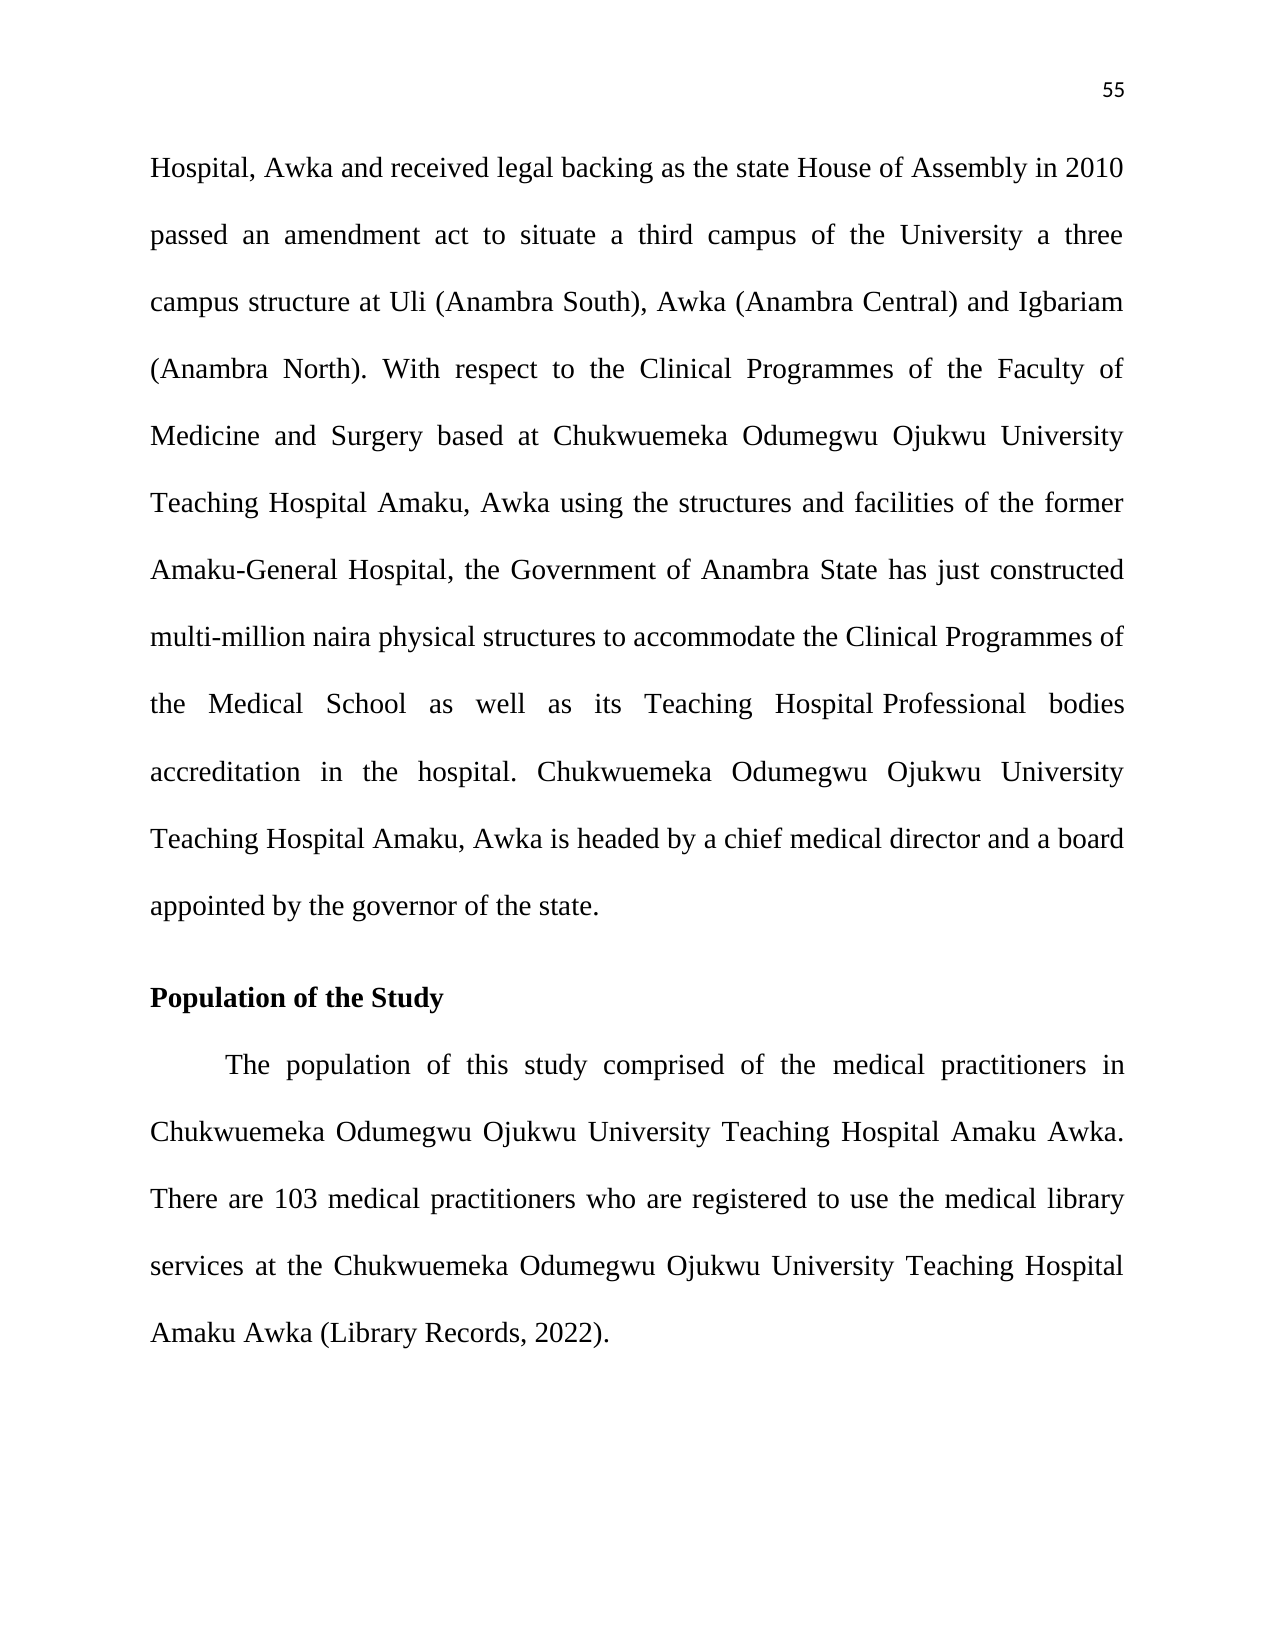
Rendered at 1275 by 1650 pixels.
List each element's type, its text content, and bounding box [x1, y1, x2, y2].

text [150, 150, 1125, 921]
text Population of the Study [150, 980, 1125, 1013]
text The population of this study comprised of the medical practitioners in Chukwuemeka Odumegwu Ojukwu University Teaching Hospital Amaku Awka. There are 103 medical practitioners who are registered to use the medical library services at the Chukwuemeka Odumegwu Ojukwu University Teaching Hospital Amaku Awka (Library Records, 2022). [150, 1047, 1125, 1349]
